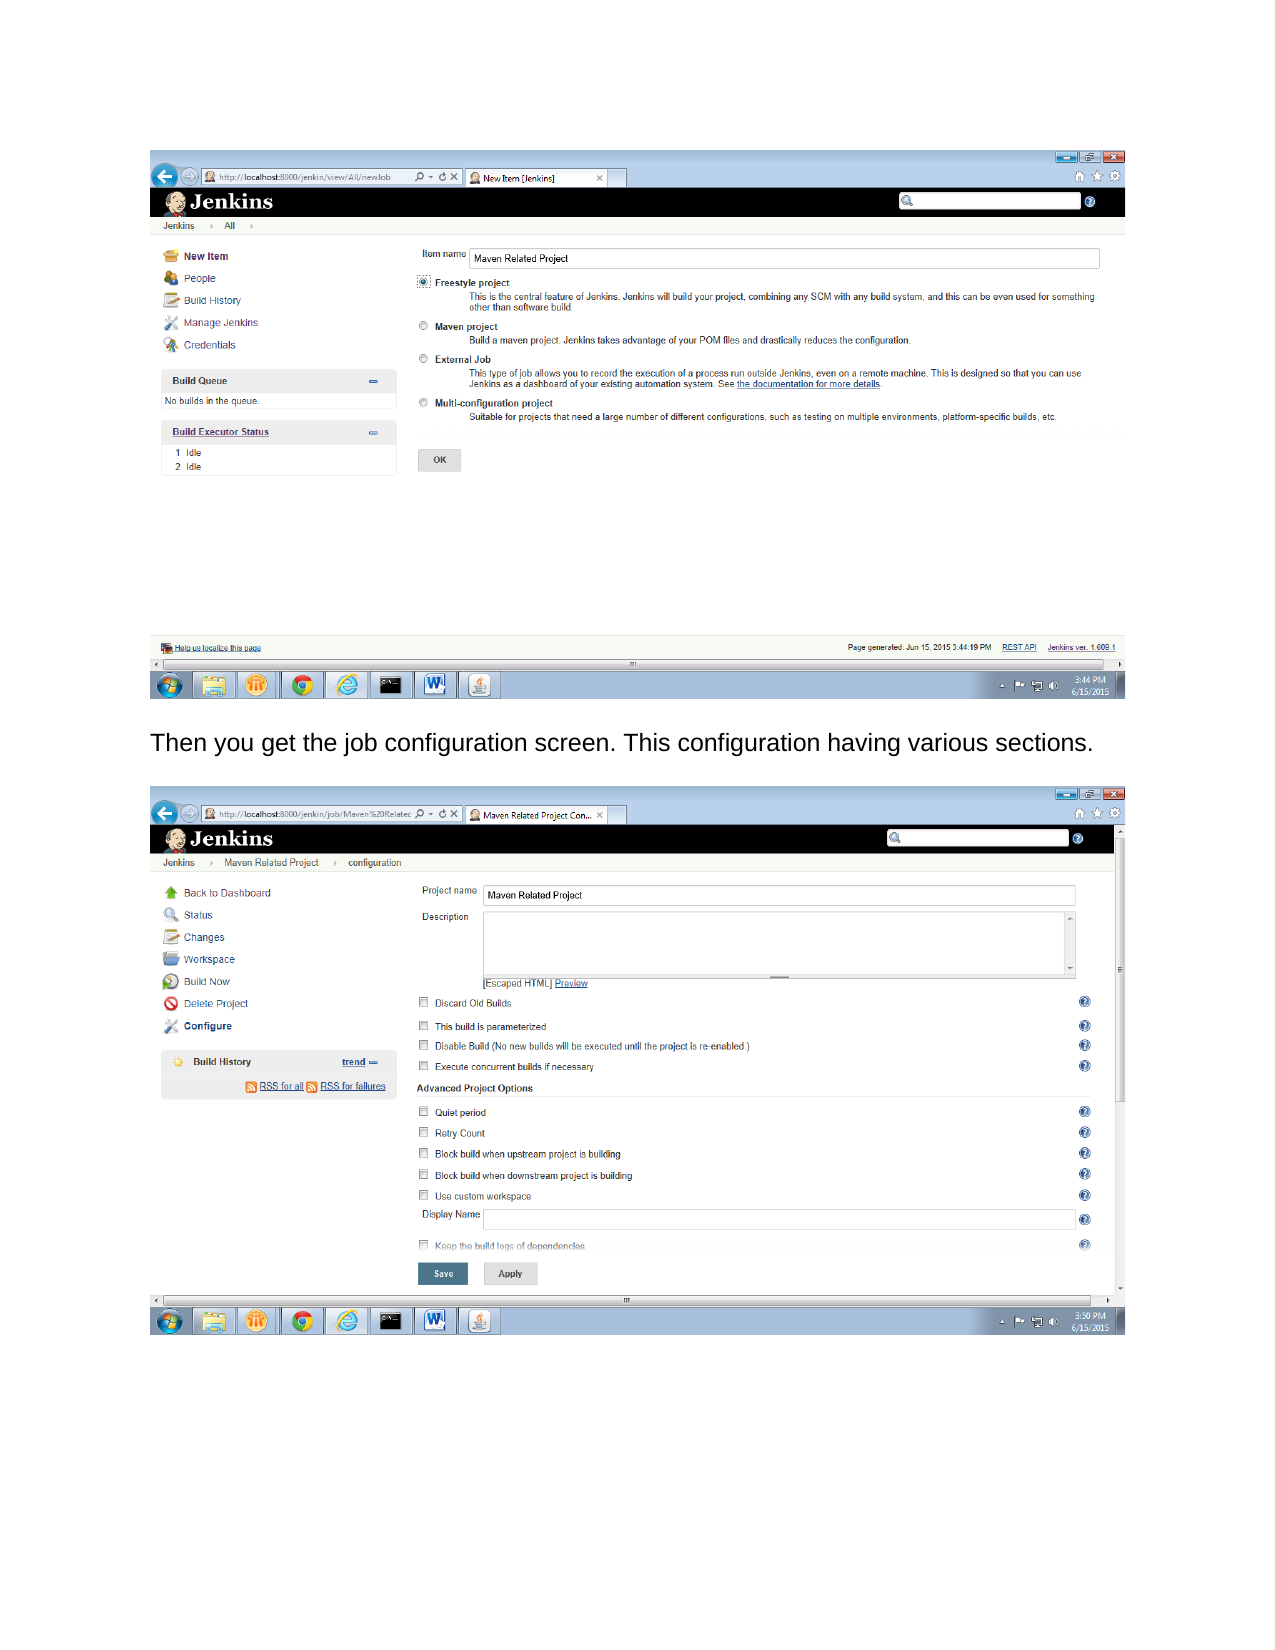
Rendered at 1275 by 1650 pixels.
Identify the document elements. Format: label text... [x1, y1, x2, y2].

picture [150, 786, 1125, 1335]
text Then you get the job configuration screen. This configuration having various sections. [150, 728, 1125, 756]
picture [150, 150, 1125, 699]
